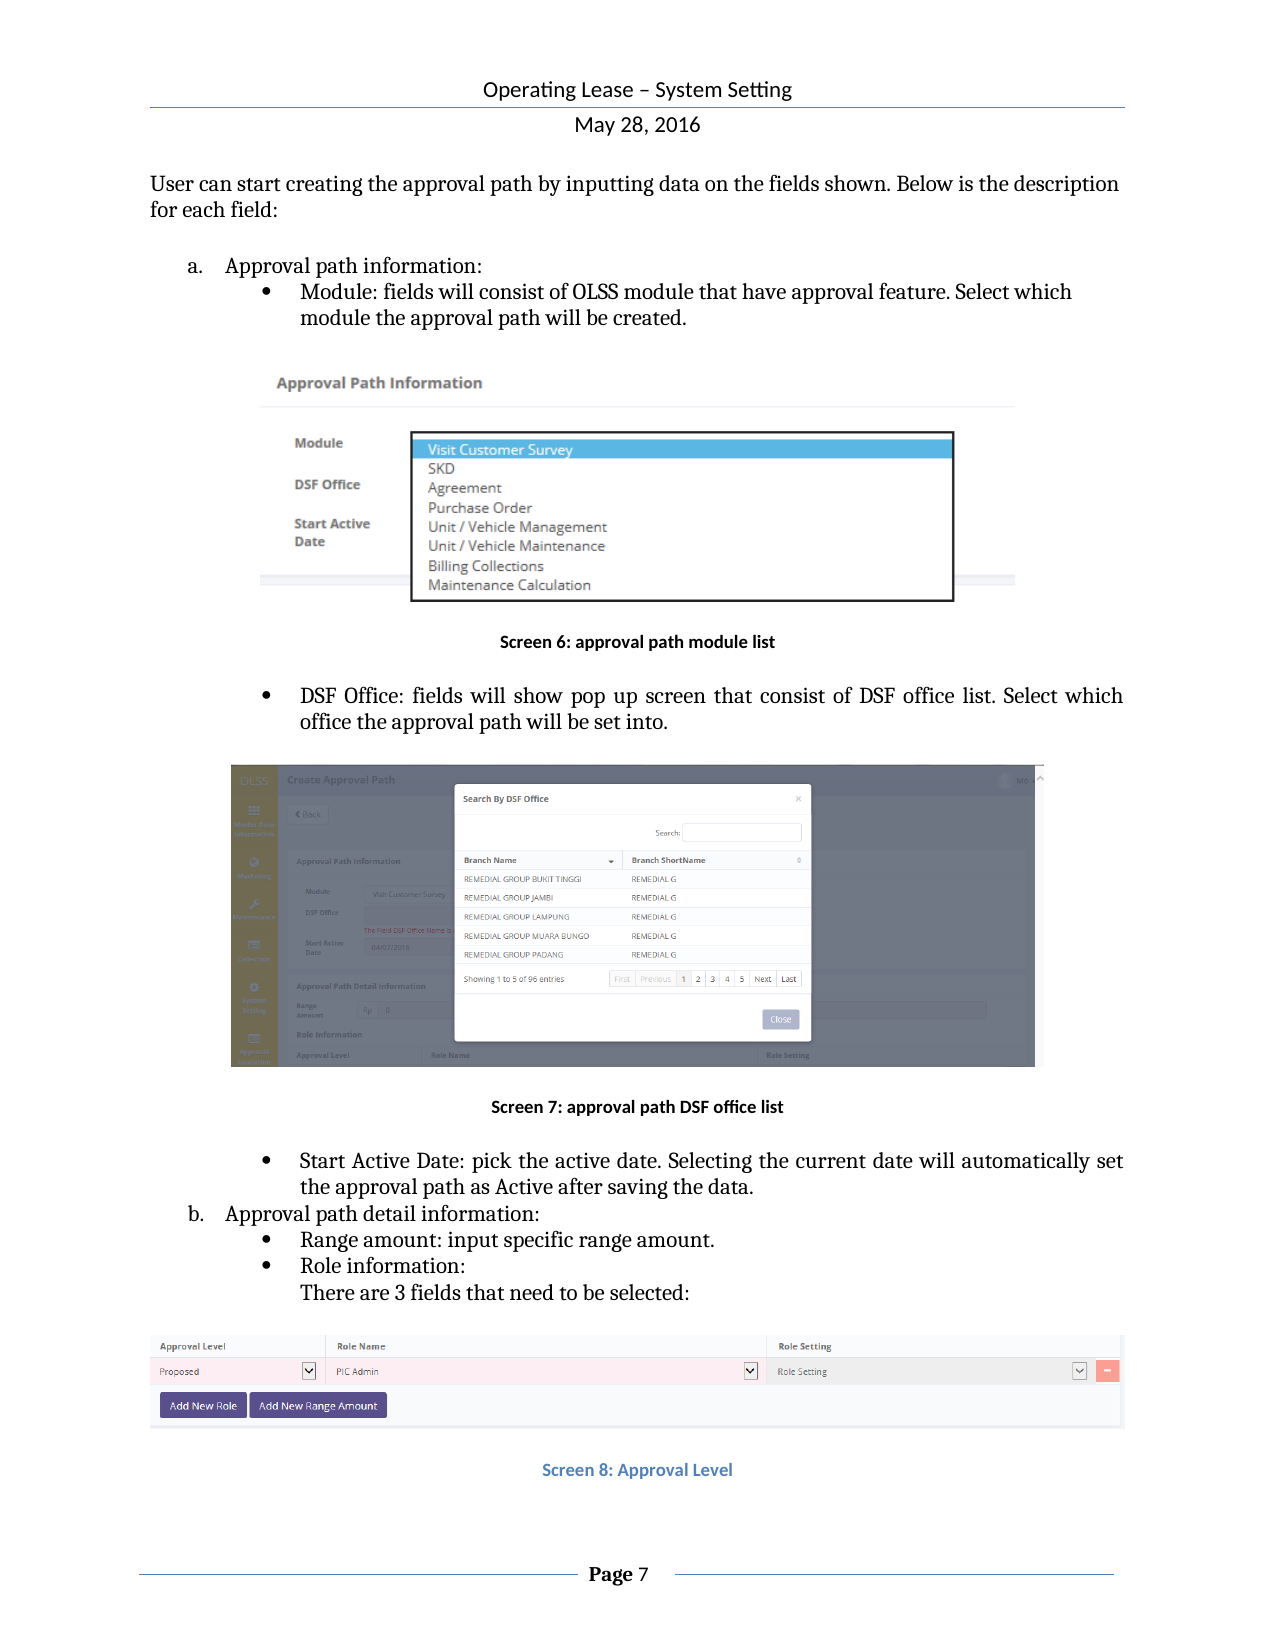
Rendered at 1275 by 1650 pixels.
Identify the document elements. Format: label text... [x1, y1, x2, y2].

list Range amount: input specific range amount. [262, 1227, 1125, 1253]
picture [231, 764, 1044, 1067]
text Screen 6: approval path module list [150, 631, 1125, 653]
list Approval path detail information: [187, 1200, 1125, 1227]
text Screen 7: approval path DSF office list [150, 1096, 1125, 1118]
list DSF Office: fields will show pop up screen that consist of DSF office list. Select which office the approval path will be set into. [262, 683, 1125, 735]
text User can start creating the approval path by inputting data on the fields shown. Below is the description for each field: [150, 171, 1125, 223]
picture [259, 360, 1016, 602]
text Screen 8: Approval Level [150, 1458, 1125, 1481]
list There are 3 fields that need to be selected: [300, 1279, 1125, 1306]
list Approval path information: [187, 252, 1125, 279]
list Module: fields will consist of OLSS module that have approval feature. Select which module the approval path will be created. [262, 279, 1125, 331]
list Start Active Date: pick the active date. Selecting the current date will automatically set the approval path as Active after saving the data. [262, 1148, 1125, 1200]
list Role information: [262, 1253, 1125, 1279]
picture [150, 1335, 1125, 1429]
